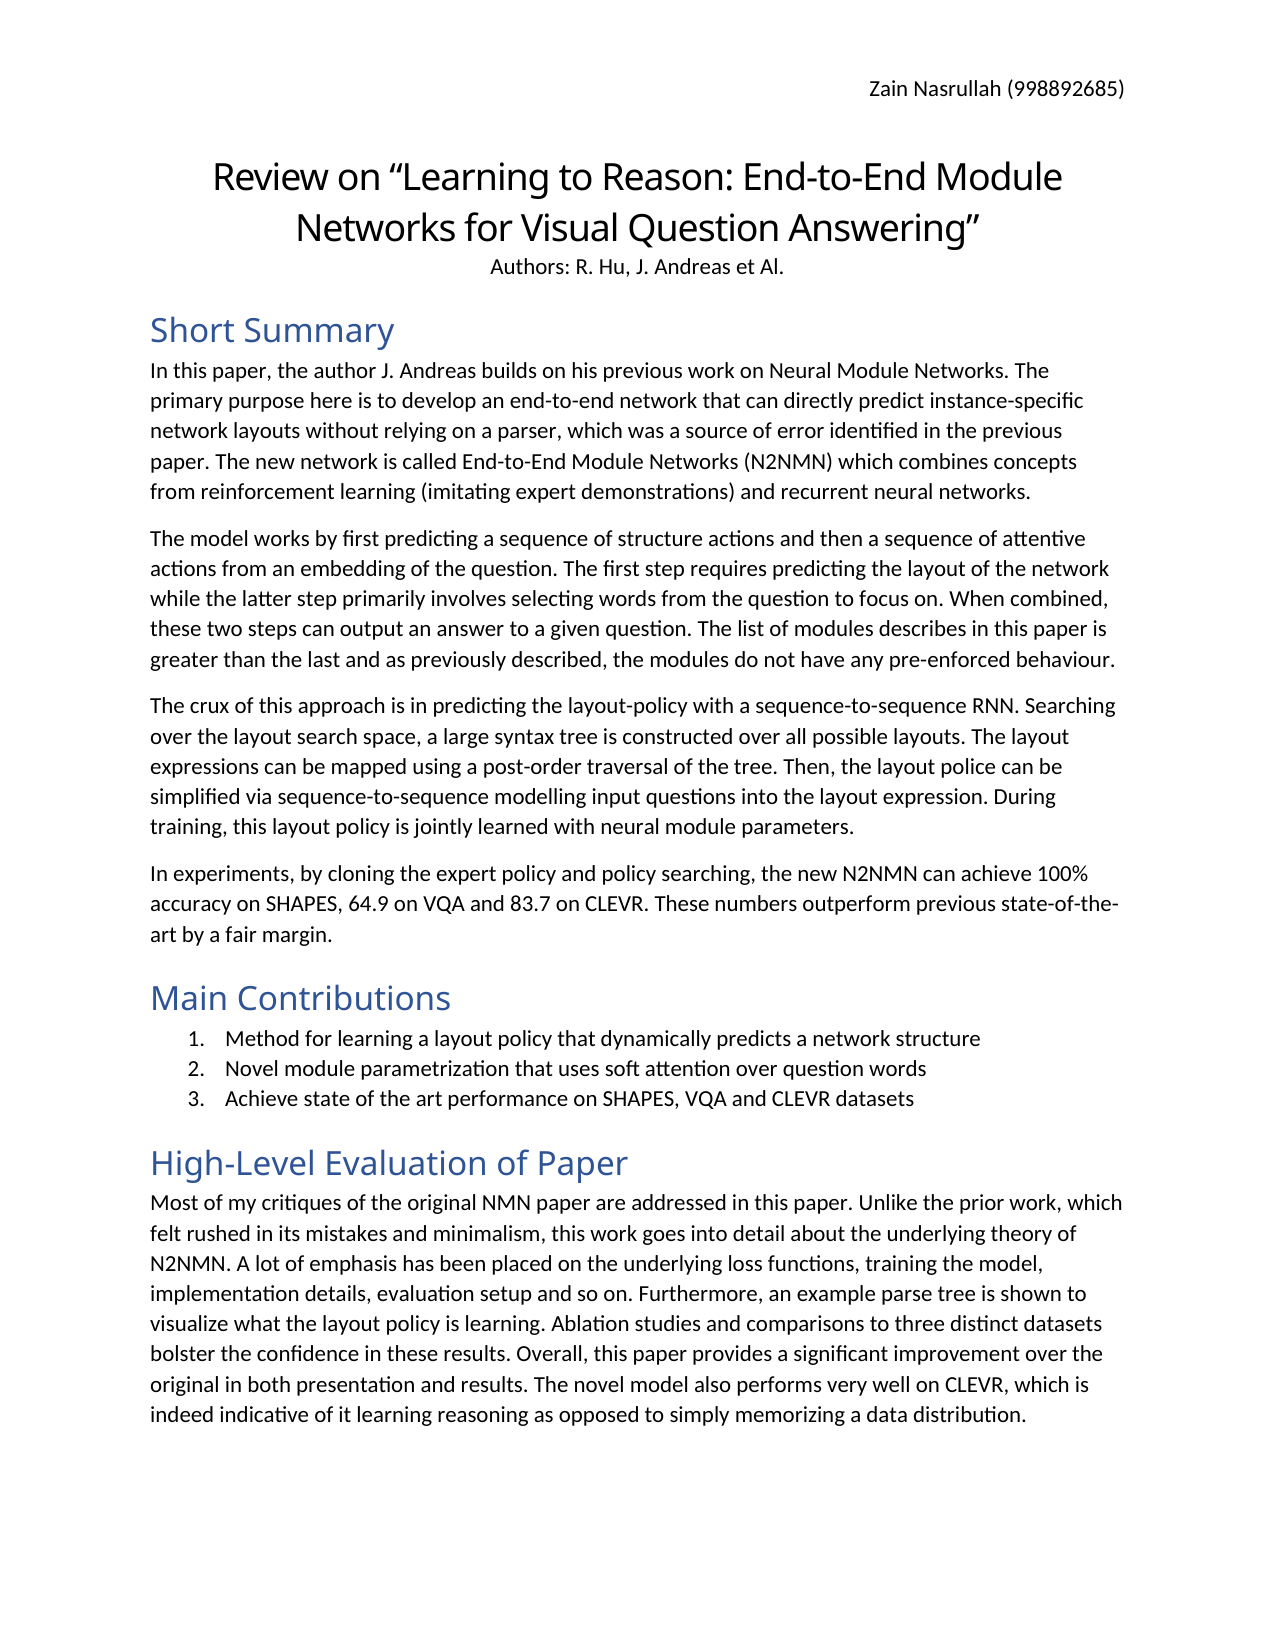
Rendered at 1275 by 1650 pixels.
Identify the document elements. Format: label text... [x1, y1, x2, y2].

text In experiments, by cloning the expert policy and policy searching, the new N2NMN can achieve 100% accuracy on SHAPES, 64.9 on VQA and 83.7 on CLEVR. These numbers outperform previous state-of-the-art by a fair margin. [150, 859, 1125, 948]
subtitle Main Contributions [150, 975, 1125, 1020]
text In this paper, the author J. Andreas builds on his previous work on Neural Module Networks. The primary purpose here is to develop an end-to-end network that can directly predict instance-specific network layouts without relying on a parser, which was a source of error identified in the previous paper. The new network is called End-to-End Module Networks (N2NMN) which combines concepts from reinforcement learning (imitating expert demonstrations) and recurrent neural networks. [150, 356, 1125, 505]
title Review on “Learning to Reason: End-to-End Module Networks for Visual Question Answering” [150, 150, 1125, 252]
list Method for learning a layout policy that dynamically predicts a network structure [187, 1024, 1125, 1052]
list Achieve state of the art performance on SHAPES, VQA and CLEVR datasets [187, 1084, 1125, 1112]
text The crux of this approach is in predicting the layout-policy with a sequence-to-sequence RNN. Searching over the layout search space, a large syntax tree is constructed over all possible layouts. The layout expressions can be mapped using a post-order traversal of the tree. Then, the layout police can be simplified via sequence-to-sequence modelling input questions into the layout expression. During training, this layout policy is jointly learned with neural module parameters. [150, 692, 1125, 841]
text The model works by first predicting a sequence of structure actions and then a sequence of attentive actions from an embedding of the question. The first step requires predicting the layout of the network while the latter step primarily involves selecting words from the question to focus on. When combined, these two steps can output an answer to a given question. The list of modules describes in this paper is greater than the last and as previously described, the modules do not have any pre-enforced behaviour. [150, 524, 1125, 673]
subtitle High-Level Evaluation of Paper [150, 1139, 1125, 1185]
list Novel module parametrization that uses soft attention over question words [187, 1054, 1125, 1082]
subtitle Short Summary [150, 307, 1125, 353]
text Most of my critiques of the original NMN paper are addressed in this paper. Unlike the prior work, which felt rushed in its mistakes and minimalism, this work goes into detail about the underlying theory of N2NMN. A lot of emphasis has been placed on the underlying loss functions, training the model, implementation details, evaluation setup and so on. Furthermore, an example parse tree is shown to visualize what the layout policy is learning. Ablation studies and comparisons to three distinct datasets bolster the confidence in these results. Overall, this paper provides a significant improvement over the original in both presentation and results. The novel model also performs very well on CLEVR, which is indeed indicative of it learning reasoning as opposed to simply memorizing a data distribution. [150, 1188, 1125, 1428]
text Authors: R. Hu, J. Andreas et Al. [150, 252, 1125, 280]
